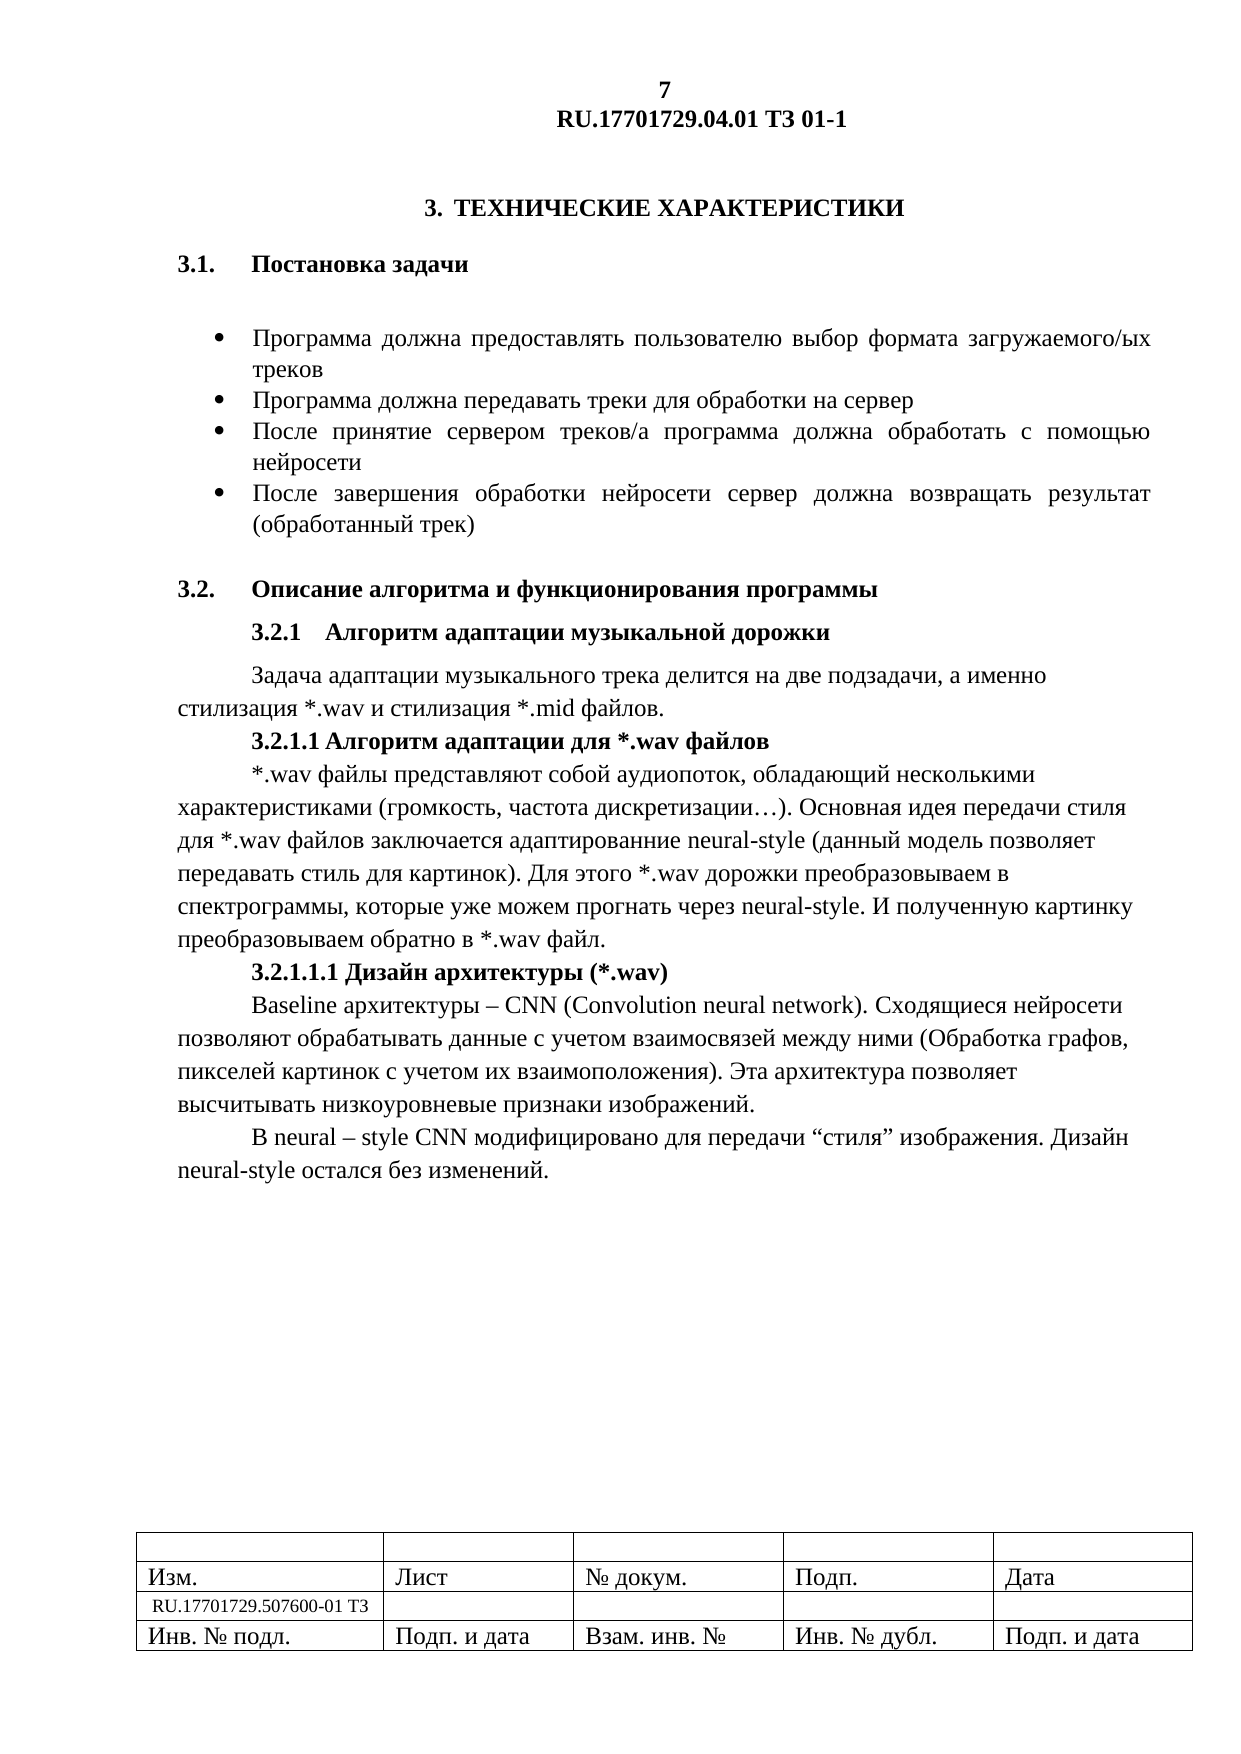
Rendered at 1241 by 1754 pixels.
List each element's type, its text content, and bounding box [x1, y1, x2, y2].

list Программа должна передавать треки для обработки на сервер [215, 385, 1152, 414]
list После завершения обработки нейросети сервер должна возвращать результат (обработанный трек) [215, 478, 1152, 538]
text *.wav файлы представляют собой аудиопоток, обладающий несколькими характеристиками (громкость, частота дискретизации…). Основная идея передачи стиля для *.wav файлов заключается адаптированние neural-style (данный модель позволяет передавать стиль для картинок). Для этого *.wav дорожки преобразовываем в спектрограммы, которые уже можем прогнать через neural-style. И полученную картинку преобразовываем обратно в *.wav файл. [177, 759, 1152, 953]
text 3.1. Постановка задачи [177, 249, 1154, 278]
text 3.2.1.1 Алгоритм адаптации для *.wav файлов [177, 726, 1152, 755]
text Задача адаптации музыкального трека делится на две подзадачи, а именно стилизация *.wav и стилизация *.mid файлов. [177, 660, 1152, 722]
list Программа должна предоставлять пользователю выбор формата загружаемого/ых треков [215, 323, 1152, 383]
subtitle 3. ТЕХНИЧЕСКИЕ ХАРАКТЕРИСТИКИ [177, 193, 1152, 222]
text 3.2.1.1.1 Дизайн архитектуры (*.wav) [177, 957, 1152, 986]
text 3.2. Описание алгоритма и функционирования программы [177, 574, 1154, 602]
text Baseline архитектуры – CNN (Convolution neural network). Сходящиеся нейросети позволяют обрабатывать данные с учетом взаимосвязей между ними (Обработка графов, пикселей картинок с учетом их взаимоположения). Эта архитектура позволяет высчитывать низкоуровневые признаки изображений. [177, 990, 1152, 1118]
text В neural – style CNN модифицировано для передачи “стиля” изображения. Дизайн neural-style остался без изменений. [177, 1122, 1152, 1184]
list После принятие сервером треков/а программа должна обработать с помощью нейросети [215, 416, 1152, 476]
text 3.2.1 Алгоритм адаптации музыкальной дорожки [177, 617, 1154, 646]
